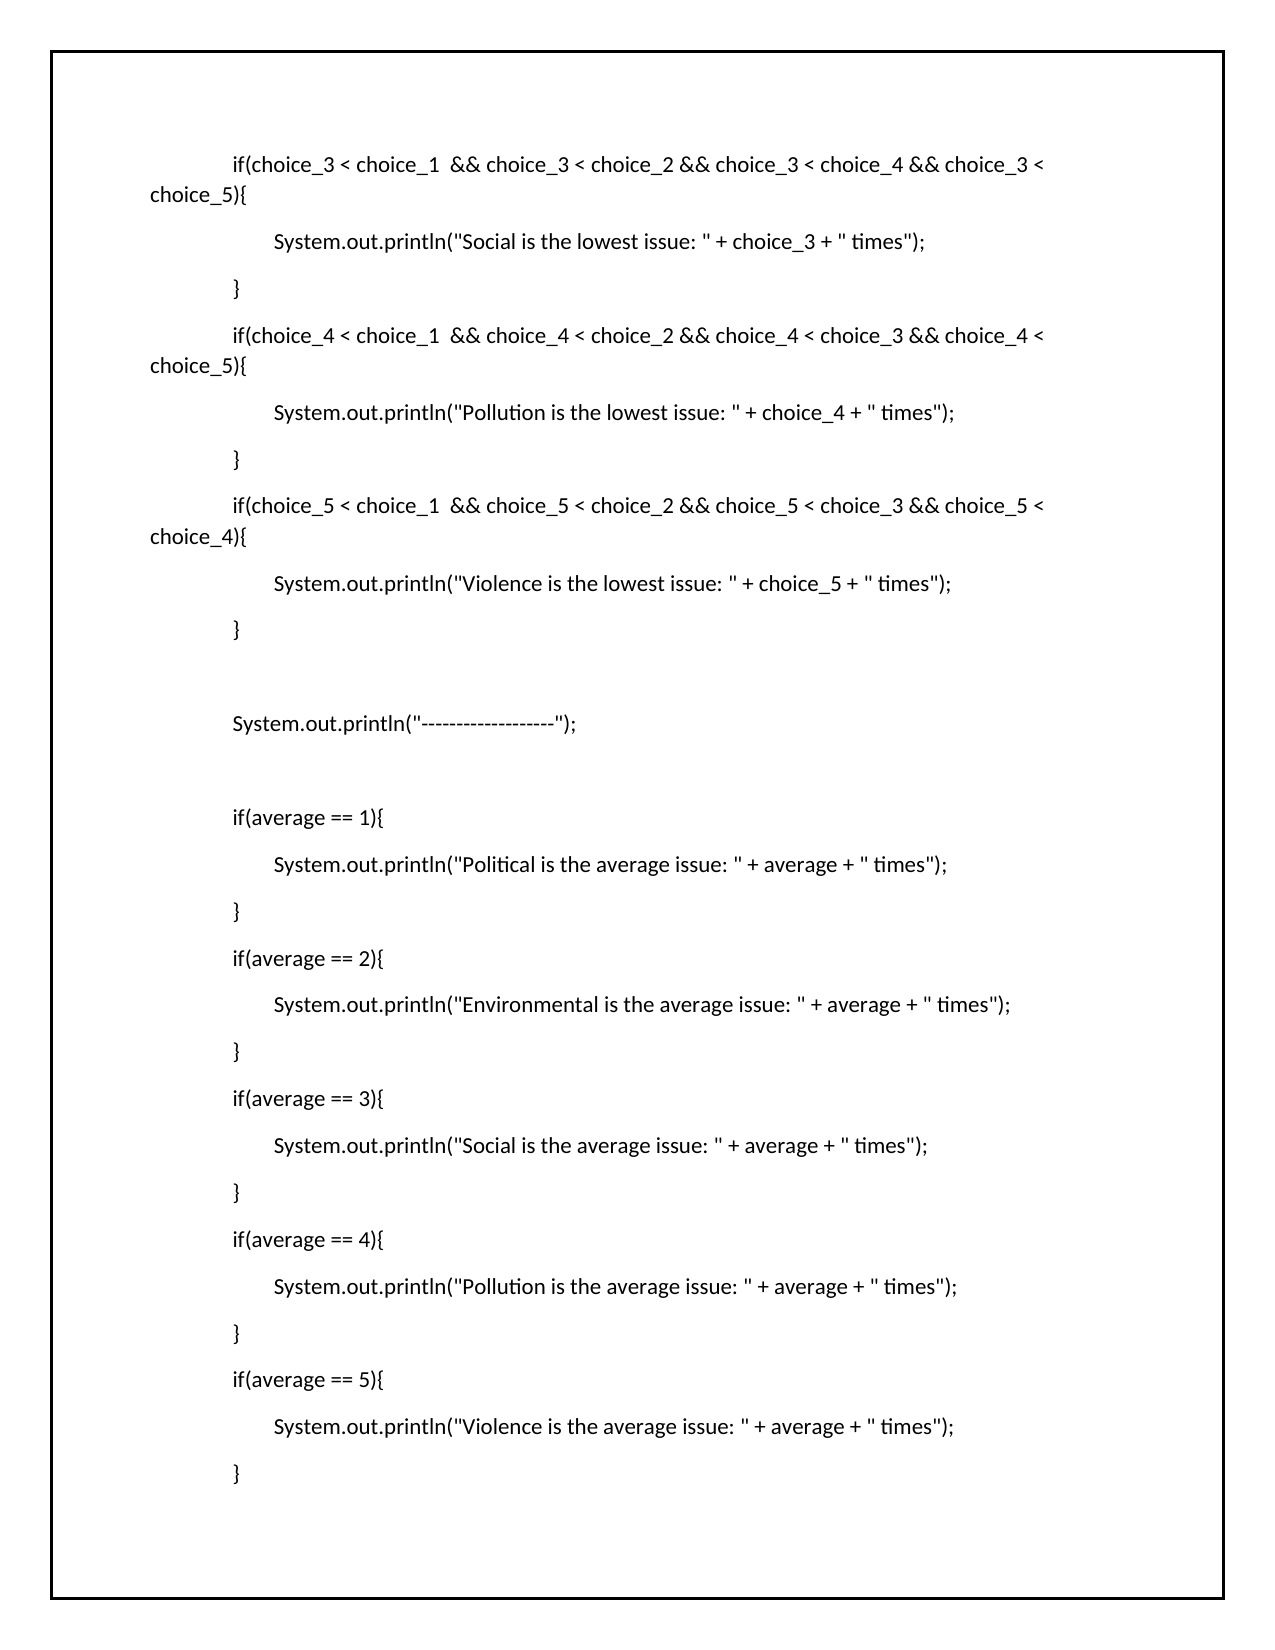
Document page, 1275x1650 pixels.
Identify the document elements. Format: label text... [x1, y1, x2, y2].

text } [150, 274, 1125, 302]
text if(average == 4){ [150, 1225, 1125, 1253]
text if(choice_5 < choice_1 && choice_5 < choice_2 && choice_5 < choice_3 && choice_5 < choice_4){ [150, 492, 1125, 550]
text if(average == 2){ [150, 944, 1125, 972]
text } [150, 616, 1125, 644]
text } [150, 445, 1125, 473]
text if(average == 1){ [150, 803, 1125, 831]
text } [150, 1459, 1125, 1487]
text } [150, 1178, 1125, 1206]
text } [150, 1319, 1125, 1347]
text System.out.println("-------------------"); [150, 709, 1125, 737]
text System.out.println("Pollution is the average issue: " + average + " times"); [150, 1272, 1125, 1300]
text if(choice_4 < choice_1 && choice_4 < choice_2 && choice_4 < choice_3 && choice_4 < choice_5){ [150, 321, 1125, 379]
text if(choice_3 < choice_1 && choice_3 < choice_2 && choice_3 < choice_4 && choice_3 < choice_5){ [150, 150, 1125, 208]
text } [150, 1037, 1125, 1066]
text System.out.println("Social is the average issue: " + average + " times"); [150, 1131, 1125, 1159]
text if(average == 3){ [150, 1084, 1125, 1112]
text if(average == 5){ [150, 1366, 1125, 1394]
text System.out.println("Social is the lowest issue: " + choice_3 + " times"); [150, 227, 1125, 255]
text System.out.println("Environmental is the average issue: " + average + " times"); [150, 991, 1125, 1019]
text System.out.println("Violence is the lowest issue: " + choice_5 + " times"); [150, 569, 1125, 597]
text System.out.println("Pollution is the lowest issue: " + choice_4 + " times"); [150, 398, 1125, 426]
text } [150, 897, 1125, 925]
text System.out.println("Violence is the average issue: " + average + " times"); [150, 1412, 1125, 1441]
text System.out.println("Political is the average issue: " + average + " times"); [150, 850, 1125, 878]
